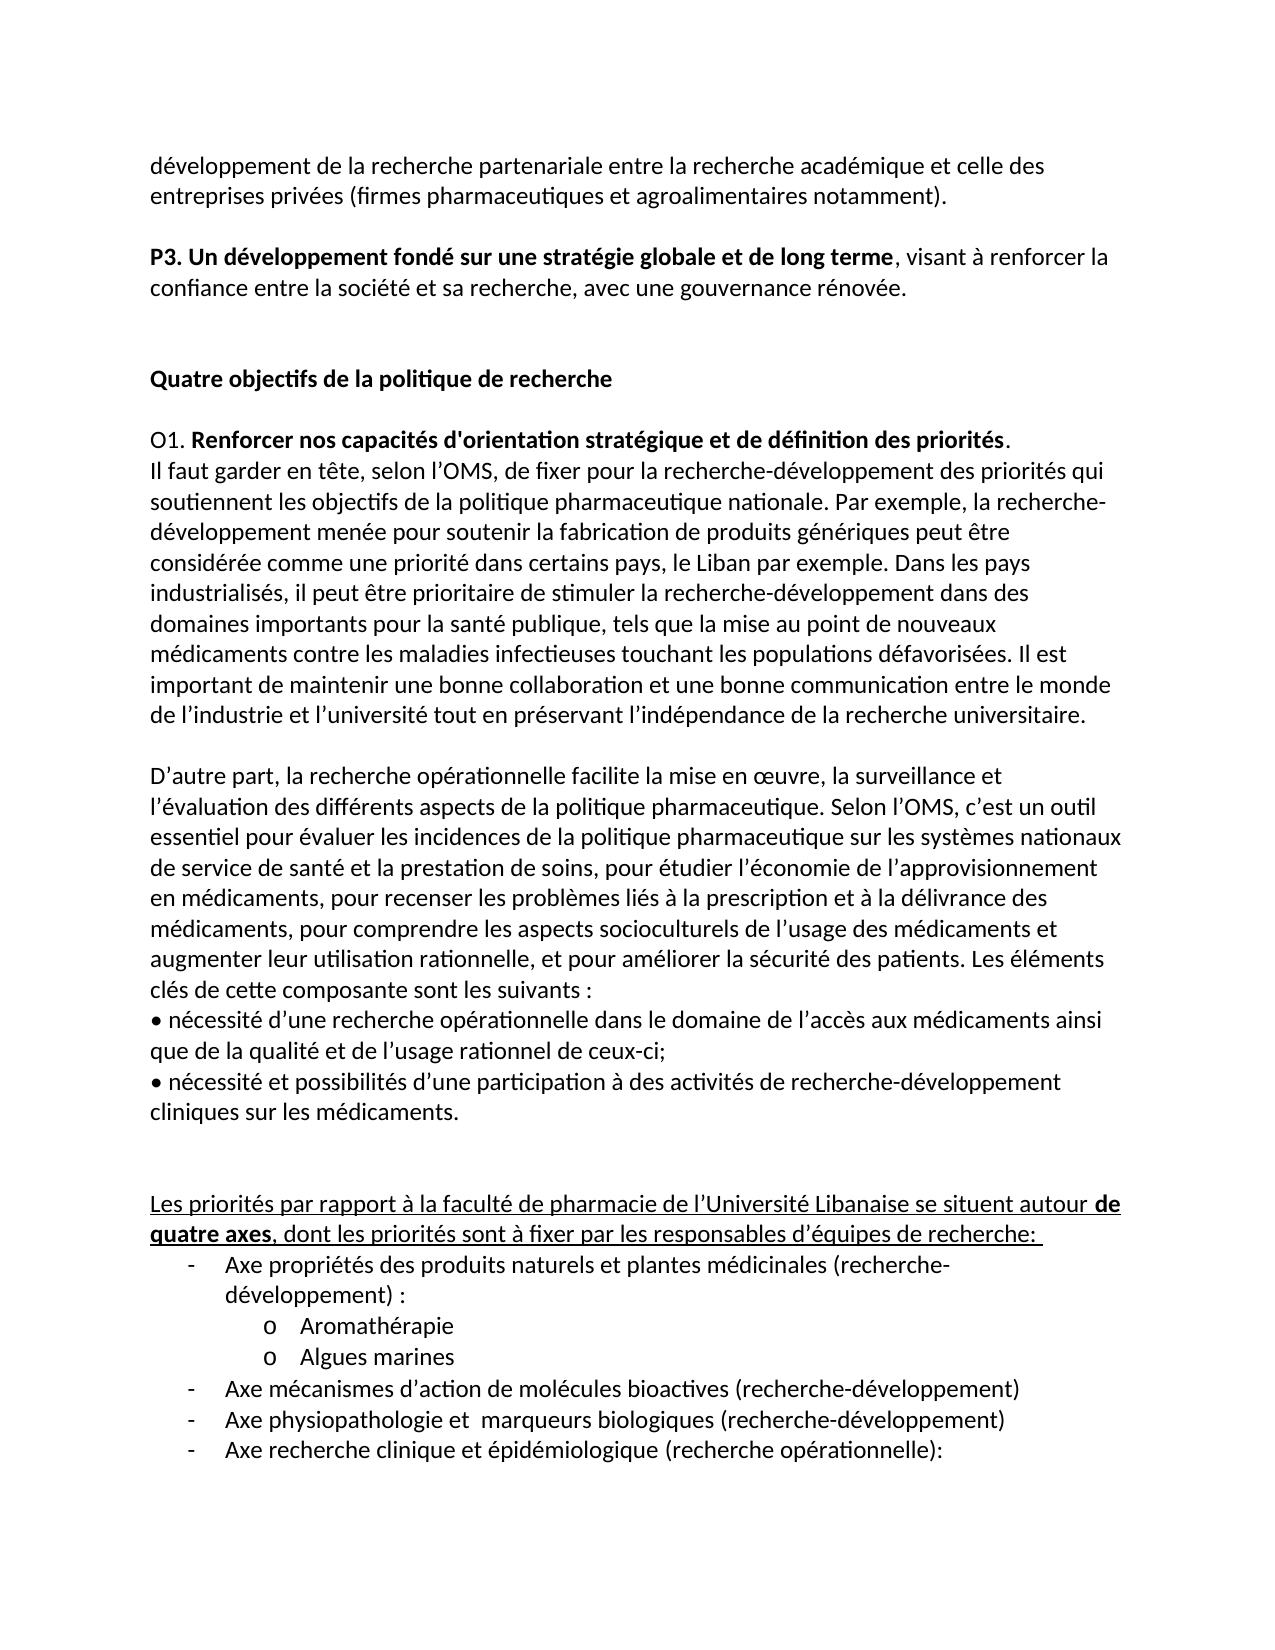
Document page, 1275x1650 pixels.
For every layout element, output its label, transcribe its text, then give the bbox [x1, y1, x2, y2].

list Algues marines [262, 1342, 1125, 1373]
list Aromathérapie [262, 1310, 1125, 1342]
list Axe mécanismes d’action de molécules bioactives (recherche-développement) [187, 1373, 1125, 1404]
list Axe propriétés des produits naturels et plantes médicinales (recherche-développement) : [187, 1249, 1125, 1310]
text • nécessité et possibilités d’une participation à des activités de recherche-développement cliniques sur les médicaments. [150, 1066, 1125, 1127]
text • nécessité d’une recherche opérationnelle dans le domaine de l’accès aux médicaments ainsi que de la qualité et de l’usage rationnel de ceux-ci; [150, 1004, 1125, 1066]
text Les priorités par rapport à la faculté de pharmacie de l’Université Libanaise se situent autour de quatre axes, dont les priorités sont à fixer par les responsables d’équipes de recherche: [150, 1188, 1125, 1249]
list Axe physiopathologie et marqueurs biologiques (recherche-développement) [187, 1404, 1125, 1434]
text P3. Un développement fondé sur une stratégie globale et de long terme, visant à renforcer la confiance entre la société et sa recherche, avec une gouvernance rénovée. [150, 242, 1125, 303]
text D’autre part, la recherche opérationnelle facilite la mise en œuvre, la surveillance et l’évaluation des différents aspects de la politique pharmaceutique. Selon l’OMS, c’est un outil essentiel pour évaluer les incidences de la politique pharmaceutique sur les systèmes nationaux de service de santé et la prestation de soins, pour étudier l’économie de l’approvisionnement en médicaments, pour recenser les problèmes liés à la prescription et à la délivrance des médicaments, pour comprendre les aspects socioculturels de l’usage des médicaments et augmenter leur utilisation rationnelle, et pour améliorer la sécurité des patients. Les éléments clés de cette composante sont les suivants : [150, 760, 1125, 1004]
text Il faut garder en tête, selon l’OMS, de fixer pour la recherche-développement des priorités qui soutiennent les objectifs de la politique pharmaceutique nationale. Par exemple, la recherche-développement menée pour soutenir la fabrication de produits génériques peut être considérée comme une priorité dans certains pays, le Liban par exemple. Dans les pays industrialisés, il peut être prioritaire de stimuler la recherche-développement dans des domaines importants pour la santé publique, tels que la mise au point de nouveaux médicaments contre les maladies infectieuses touchant les populations défavorisées. Il est important de maintenir une bonne collaboration et une bonne communication entre le monde de l’industrie et l’université tout en préservant l’indépendance de la recherche universitaire. [150, 455, 1125, 730]
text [150, 150, 1125, 211]
text Quatre objectifs de la politique de recherche [150, 364, 1125, 394]
list Axe recherche clinique et épidémiologique (recherche opérationnelle): [187, 1434, 1125, 1465]
text O1. Renforcer nos capacités d'orientation stratégique et de définition des priorités. [150, 425, 1125, 455]
